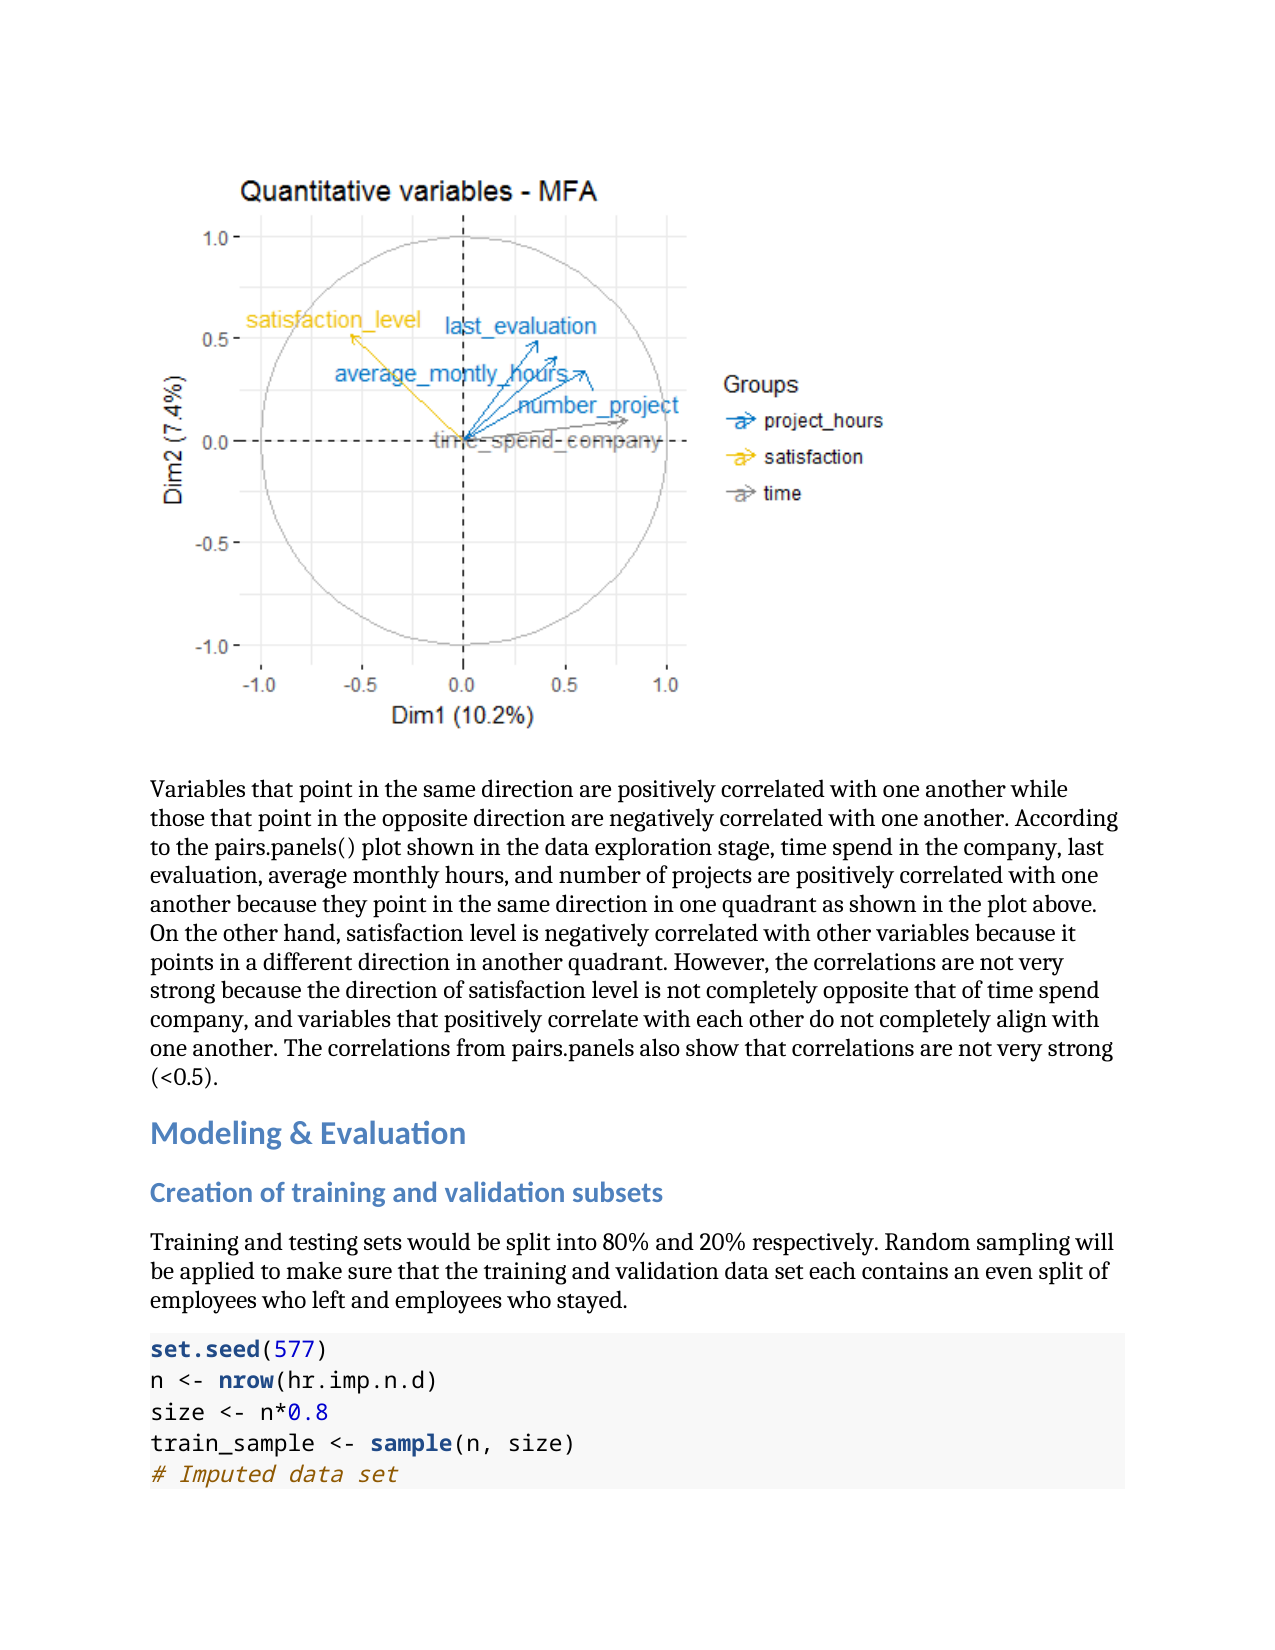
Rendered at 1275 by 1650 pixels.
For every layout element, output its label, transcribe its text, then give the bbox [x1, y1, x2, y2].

subtitle Creation of training and validation subsets [150, 1174, 1125, 1209]
subtitle Modeling & Evaluation [150, 1112, 1125, 1153]
picture [150, 150, 908, 757]
text Variables that point in the same direction are positively correlated with one another while those that point in the opposite direction are negatively correlated with one another. According to the pairs.panels() plot shown in the data exploration stage, time spend in the company, last evaluation, average monthly hours, and number of projects are positively correlated with one another because they point in the same direction in one quadrant as shown in the plot above. On the other hand, satisfaction level is negatively correlated with other variables because it points in a different direction in another quadrant. However, the correlations are not very strong because the direction of satisfaction level is not completely opposite that of time spend company, and variables that positively correlate with each other do not completely align with one another. The correlations from pairs.panels also show that correlations are not very strong (<0.5). [150, 775, 1125, 1091]
text Training and testing sets would be split into 80% and 20% respectively. Random sampling will be applied to make sure that the training and validation data set each contains an even split of employees who left and employees who stayed. [150, 1228, 1125, 1314]
